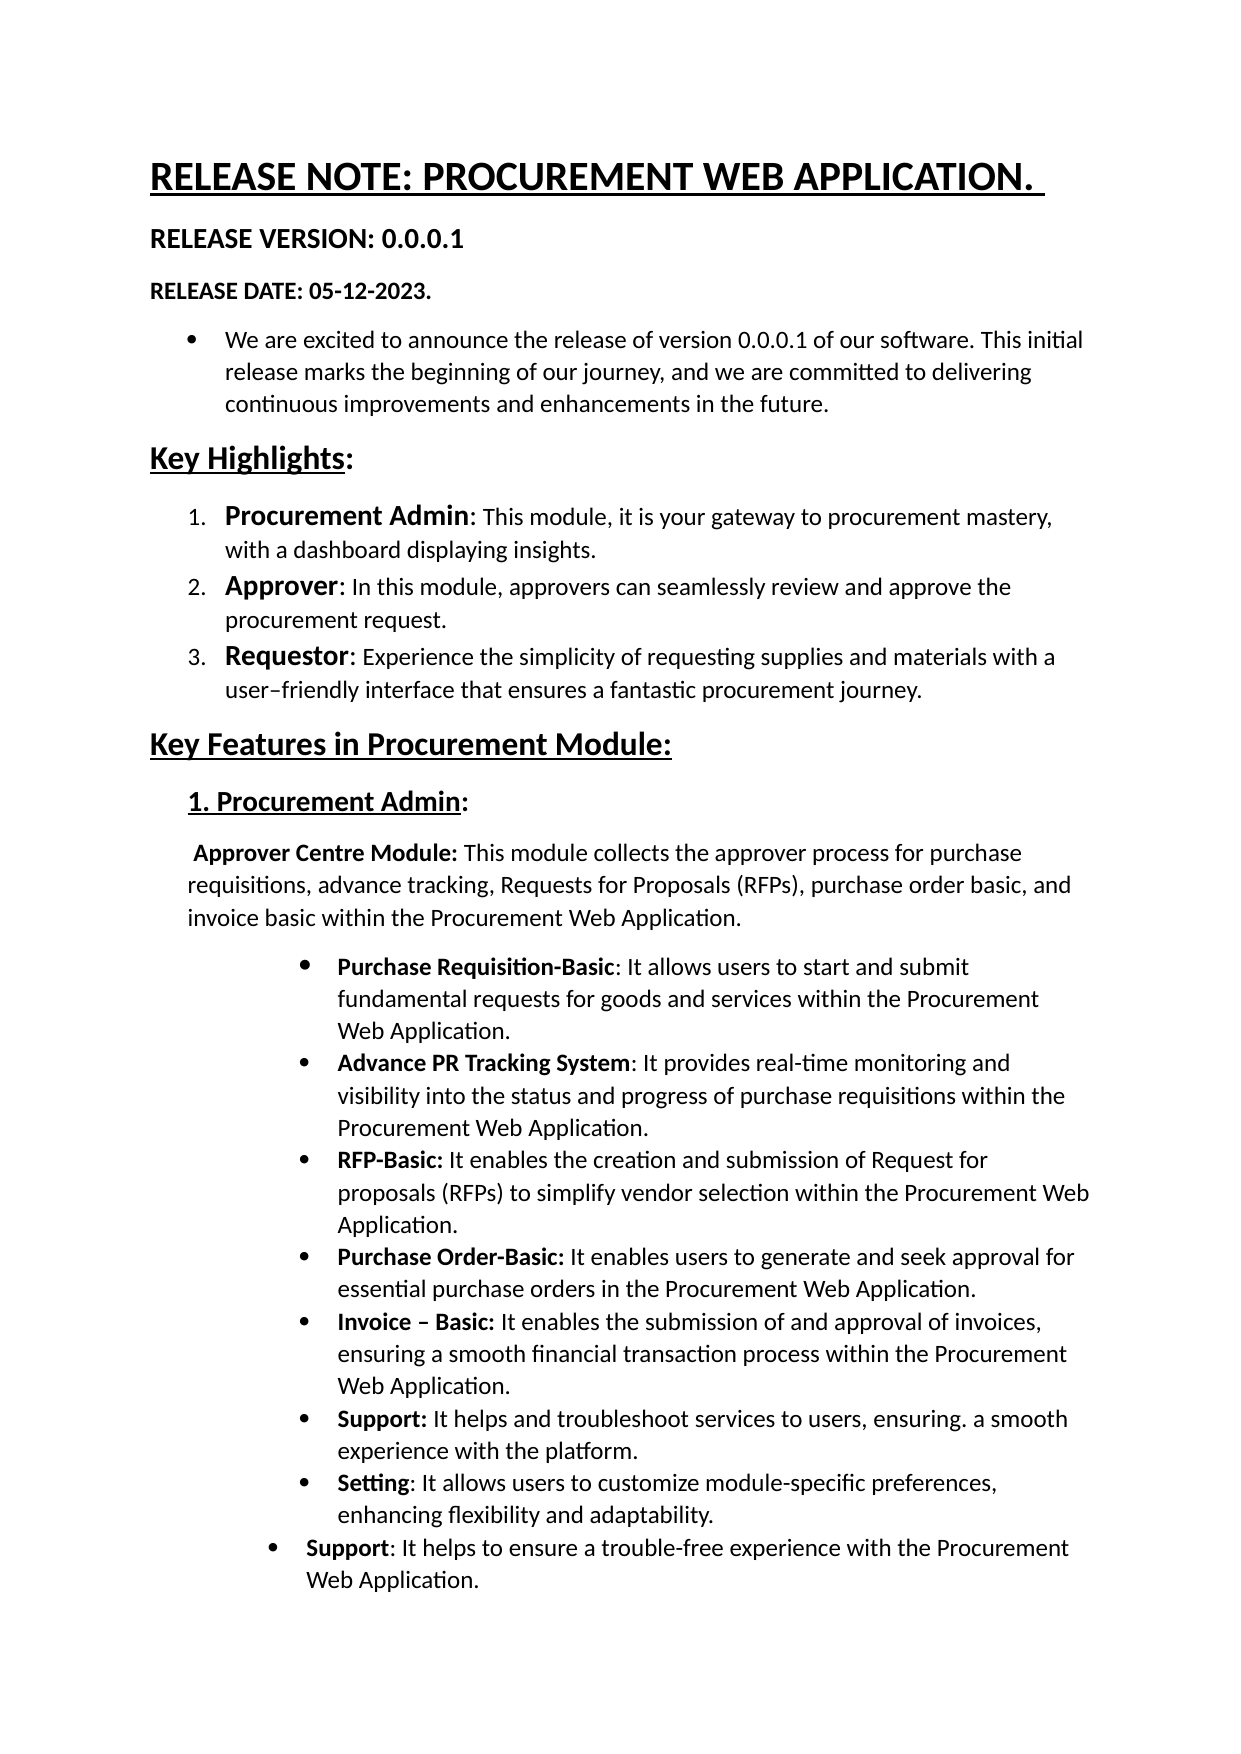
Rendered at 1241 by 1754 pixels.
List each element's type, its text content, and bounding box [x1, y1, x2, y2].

list Procurement Admin: This module, it is your gateway to procurement mastery, with a dashboard displaying insights. [187, 497, 1090, 565]
text Key Highlights: [150, 437, 1090, 478]
list Invoice – Basic: It enables the submission of and approval of invoices, ensuring a smooth financial transaction process within the Procurement Web Application. [300, 1306, 1090, 1401]
text Key Features in Procurement Module: [150, 723, 1090, 764]
text RELEASE VERSION: 0.0.0.1 [150, 221, 1090, 256]
text RELEASE NOTE: PROCUREMENT WEB APPLICATION. [150, 150, 1090, 201]
text RELEASE DATE: 05-12-2023. [150, 275, 1090, 305]
list Advance PR Tracking System: It provides real-time monitoring and visibility into the status and progress of purchase requisitions within the Procurement Web Application. [300, 1048, 1090, 1143]
list Approver: In this module, approvers can seamlessly review and approve the procurement request. [187, 567, 1090, 635]
text Approver Centre Module: This module collects the approver process for purchase requisitions, advance tracking, Requests for Proposals (RFPs), purchase order basic, and invoice basic within the Procurement Web Application. [187, 837, 1090, 932]
text 1. Procurement Admin: [187, 783, 1090, 818]
list Requestor: Experience the simplicity of requesting supplies and materials with a user–friendly interface that ensures a fantastic procurement journey. [187, 637, 1090, 704]
list Support: It helps to ensure a trouble-free experience with the Procurement Web Application. [269, 1532, 1090, 1595]
list Support: It helps and troubleshoot services to users, ensuring. a smooth experience with the platform. [300, 1403, 1090, 1466]
list RFP-Basic: It enables the creation and submission of Request for proposals (RFPs) to simplify vendor selection within the Procurement Web Application. [300, 1144, 1090, 1239]
list Purchase Order-Basic: It enables users to generate and seek approval for essential purchase orders in the Procurement Web Application. [300, 1241, 1090, 1304]
list Purchase Requisition-Basic: It allows users to start and submit fundamental requests for goods and services within the Procurement Web Application. [300, 951, 1090, 1046]
list Setting: It allows users to customize module-specific preferences, enhancing flexibility and adaptability. [300, 1467, 1090, 1530]
list We are excited to announce the release of version 0.0.0.1 of our software. This initial release marks the beginning of our journey, and we are committed to delivering continuous improvements and enhancements in the future. [187, 324, 1090, 419]
